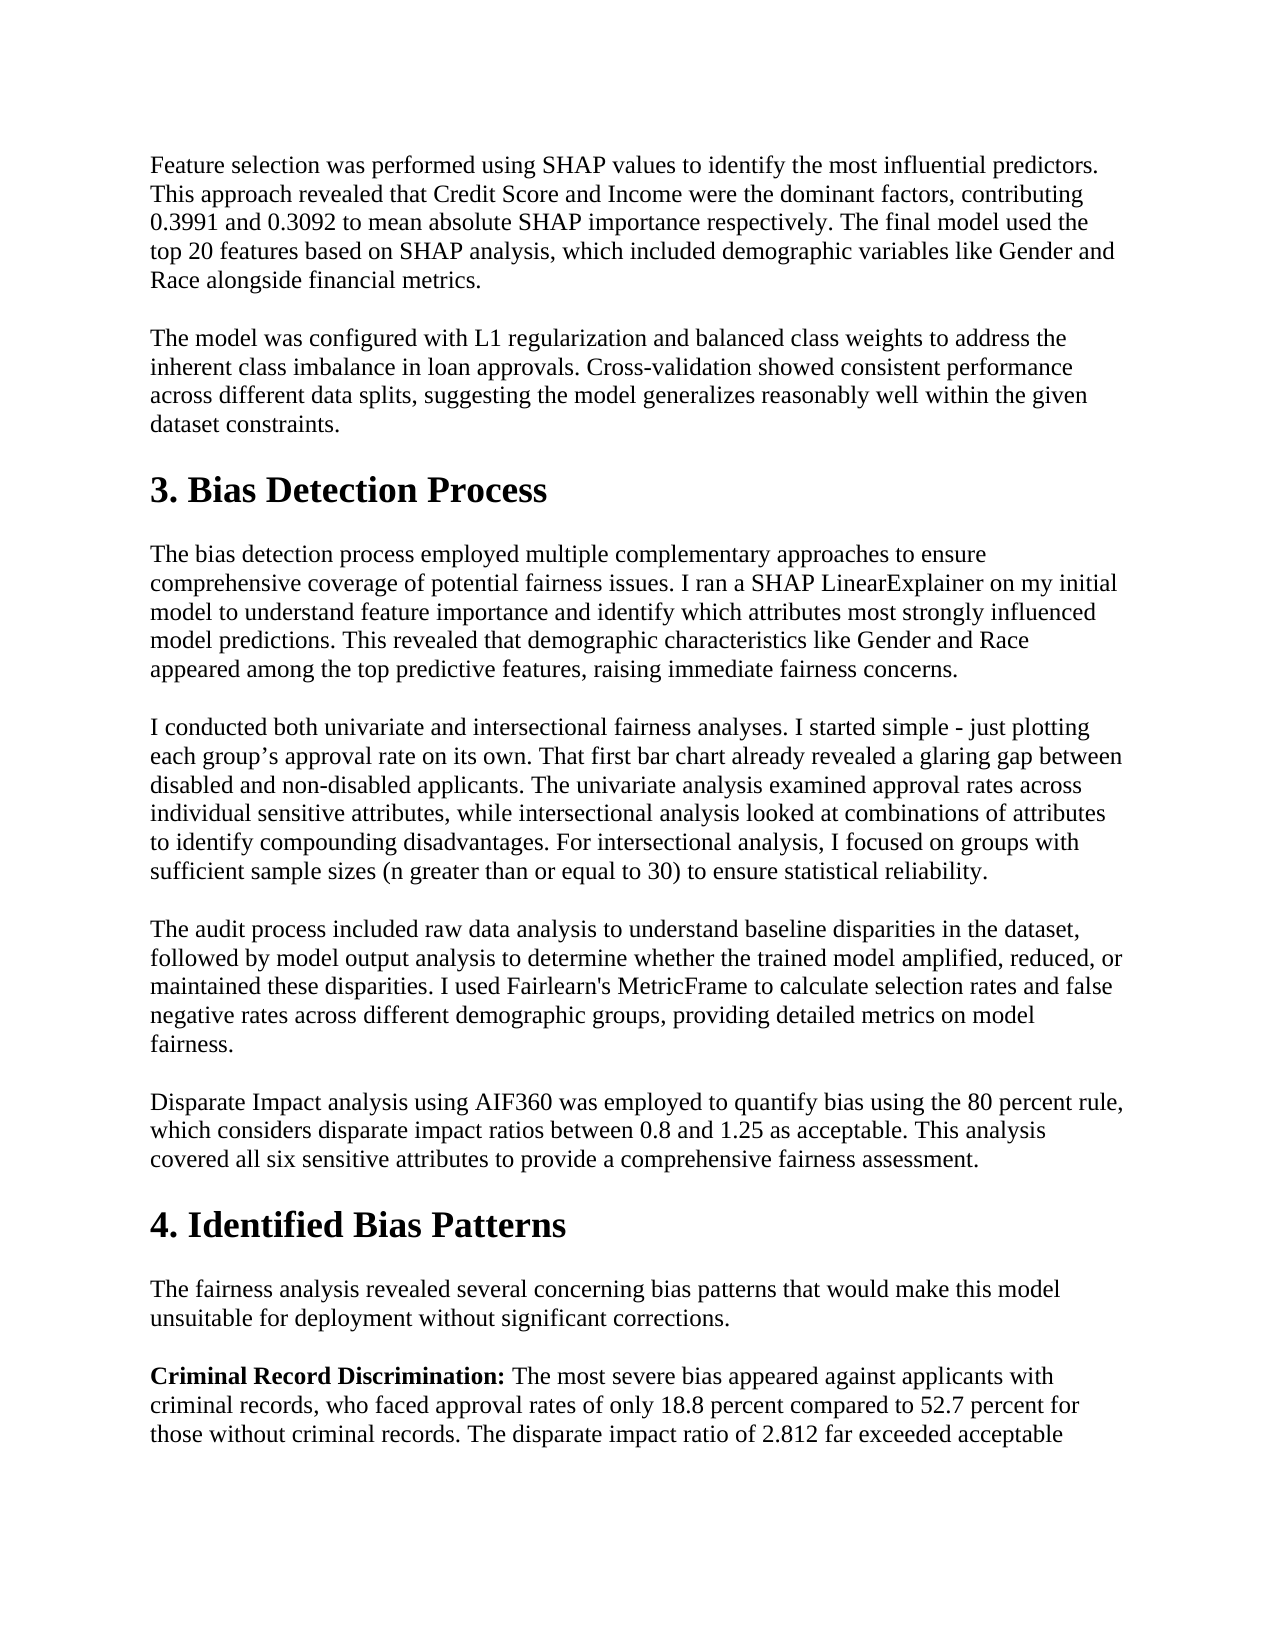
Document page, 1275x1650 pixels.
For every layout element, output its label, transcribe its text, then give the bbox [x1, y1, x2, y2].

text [150, 1361, 1125, 1447]
text The fairness analysis revealed several concerning bias patterns that would make this model unsuitable for deployment without significant corrections. [150, 1274, 1125, 1332]
text I conducted both univariate and intersectional fairness analyses. I started simple - just plotting each group’s approval rate on its own. That first bar chart already revealed a glaring gap between disabled and non-disabled applicants. The univariate analysis examined approval rates across individual sensitive attributes, while intersectional analysis looked at combinations of attributes to identify compounding disadvantages. For intersectional analysis, I focused on groups with sufficient sample sizes (n greater than or equal to 30) to ensure statistical reliability. [150, 712, 1125, 885]
text Disparate Impact analysis using AIF360 was employed to quantify bias using the 80 percent rule, which considers disparate impact ratios between 0.8 and 1.25 as acceptable. This analysis covered all six sensitive attributes to provide a comprehensive fairness assessment. [150, 1087, 1125, 1173]
text 3. Bias Detection Process [150, 467, 1125, 510]
text The model was configured with L1 regularization and balanced class weights to address the inherent class imbalance in loan approvals. Cross-validation showed consistent performance across different data splits, suggesting the model generalizes reasonably well within the given dataset constraints. [150, 323, 1125, 438]
text The audit process included raw data analysis to understand baseline disparities in the dataset, followed by model output analysis to determine whether the trained model amplified, reduced, or maintained these disparities. I used Fairlearn's MetricFrame to calculate selection rates and false negative rates across different demographic groups, providing detailed metrics on model fairness. [150, 914, 1125, 1058]
text Feature selection was performed using SHAP values to identify the most influential predictors. This approach revealed that Credit Score and Income were the dominant factors, contributing 0.3991 and 0.3092 to mean absolute SHAP importance respectively. The final model used the top 20 features based on SHAP analysis, which included demographic variables like Gender and Race alongside financial metrics. [150, 150, 1125, 294]
text The bias detection process employed multiple complementary approaches to ensure comprehensive coverage of potential fairness issues. I ran a SHAP LinearExplainer on my initial model to understand feature importance and identify which attributes most strongly influenced model predictions. This revealed that demographic characteristics like Gender and Race appeared among the top predictive features, raising immediate fairness concerns. [150, 539, 1125, 683]
text 4. Identified Bias Patterns [150, 1202, 1125, 1245]
